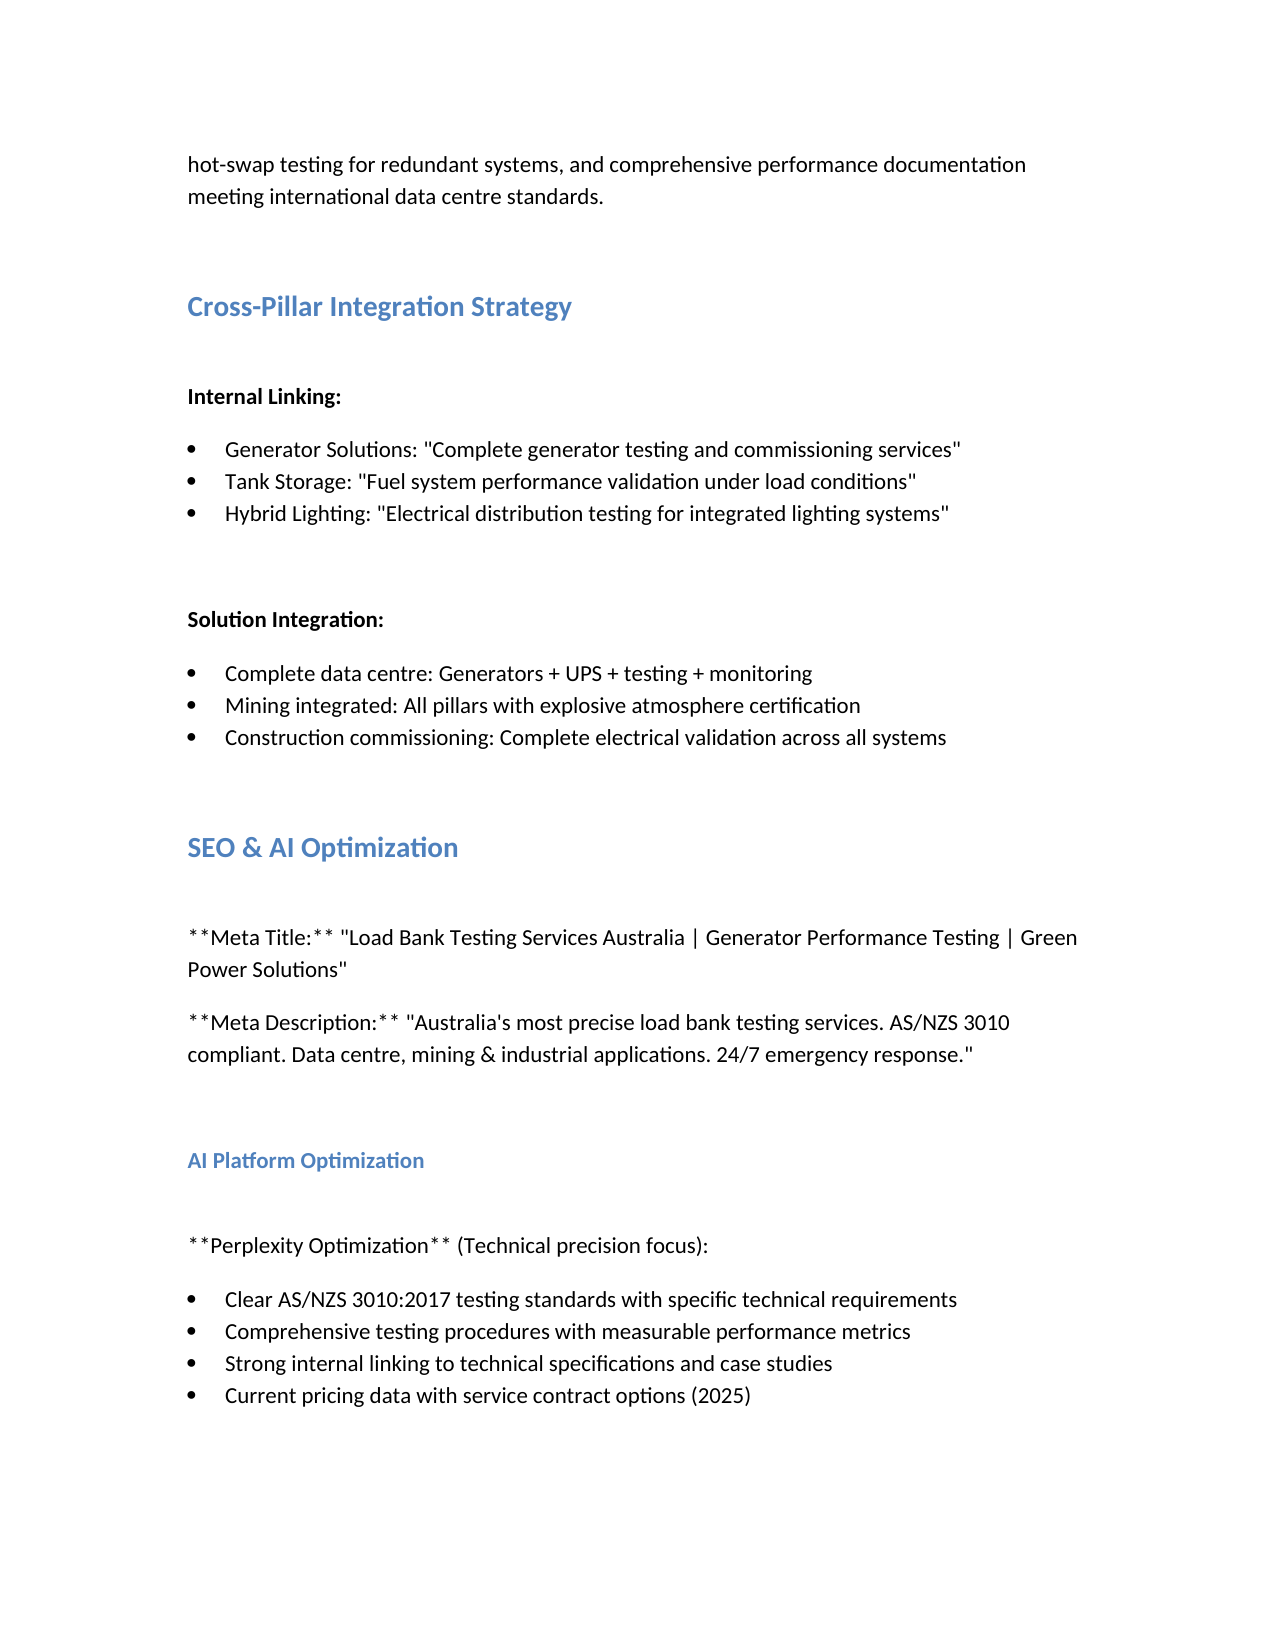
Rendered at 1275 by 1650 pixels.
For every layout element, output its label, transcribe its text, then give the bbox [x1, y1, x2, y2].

list Strong internal linking to technical specifications and case studies [187, 1349, 1087, 1377]
list Construction commissioning: Complete electrical validation across all systems [187, 723, 1087, 751]
subtitle SEO & AI Optimization [187, 829, 1087, 865]
list Mining integrated: All pillars with explosive atmosphere certification [187, 691, 1087, 719]
text **Meta Description:** "Australia's most precise load bank testing services. AS/NZS 3010 compliant. Data centre, mining & industrial applications. 24/7 emergency response." [187, 1008, 1087, 1068]
subtitle Cross-Pillar Integration Strategy [187, 288, 1087, 324]
list Current pricing data with service contract options (2025) [187, 1381, 1087, 1409]
text Solution Integration: [187, 606, 1087, 634]
text Internal Linking: [187, 382, 1087, 410]
list Complete data centre: Generators + UPS + testing + monitoring [187, 659, 1087, 687]
list Comprehensive testing procedures with measurable performance metrics [187, 1317, 1087, 1345]
subtitle AI Platform Optimization [187, 1146, 1087, 1174]
list Tank Storage: "Fuel system performance validation under load conditions" [187, 467, 1087, 495]
list Generator Solutions: "Complete generator testing and commissioning services" [187, 435, 1087, 463]
list Clear AS/NZS 3010:2017 testing standards with specific technical requirements [187, 1285, 1087, 1313]
text **Perplexity Optimization** (Technical precision focus): [187, 1232, 1087, 1260]
list Hybrid Lighting: "Electrical distribution testing for integrated lighting systems" [187, 499, 1087, 528]
text **Meta Title:** "Load Bank Testing Services Australia | Generator Performance Testing | Green Power Solutions" [187, 923, 1087, 983]
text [187, 150, 1087, 210]
